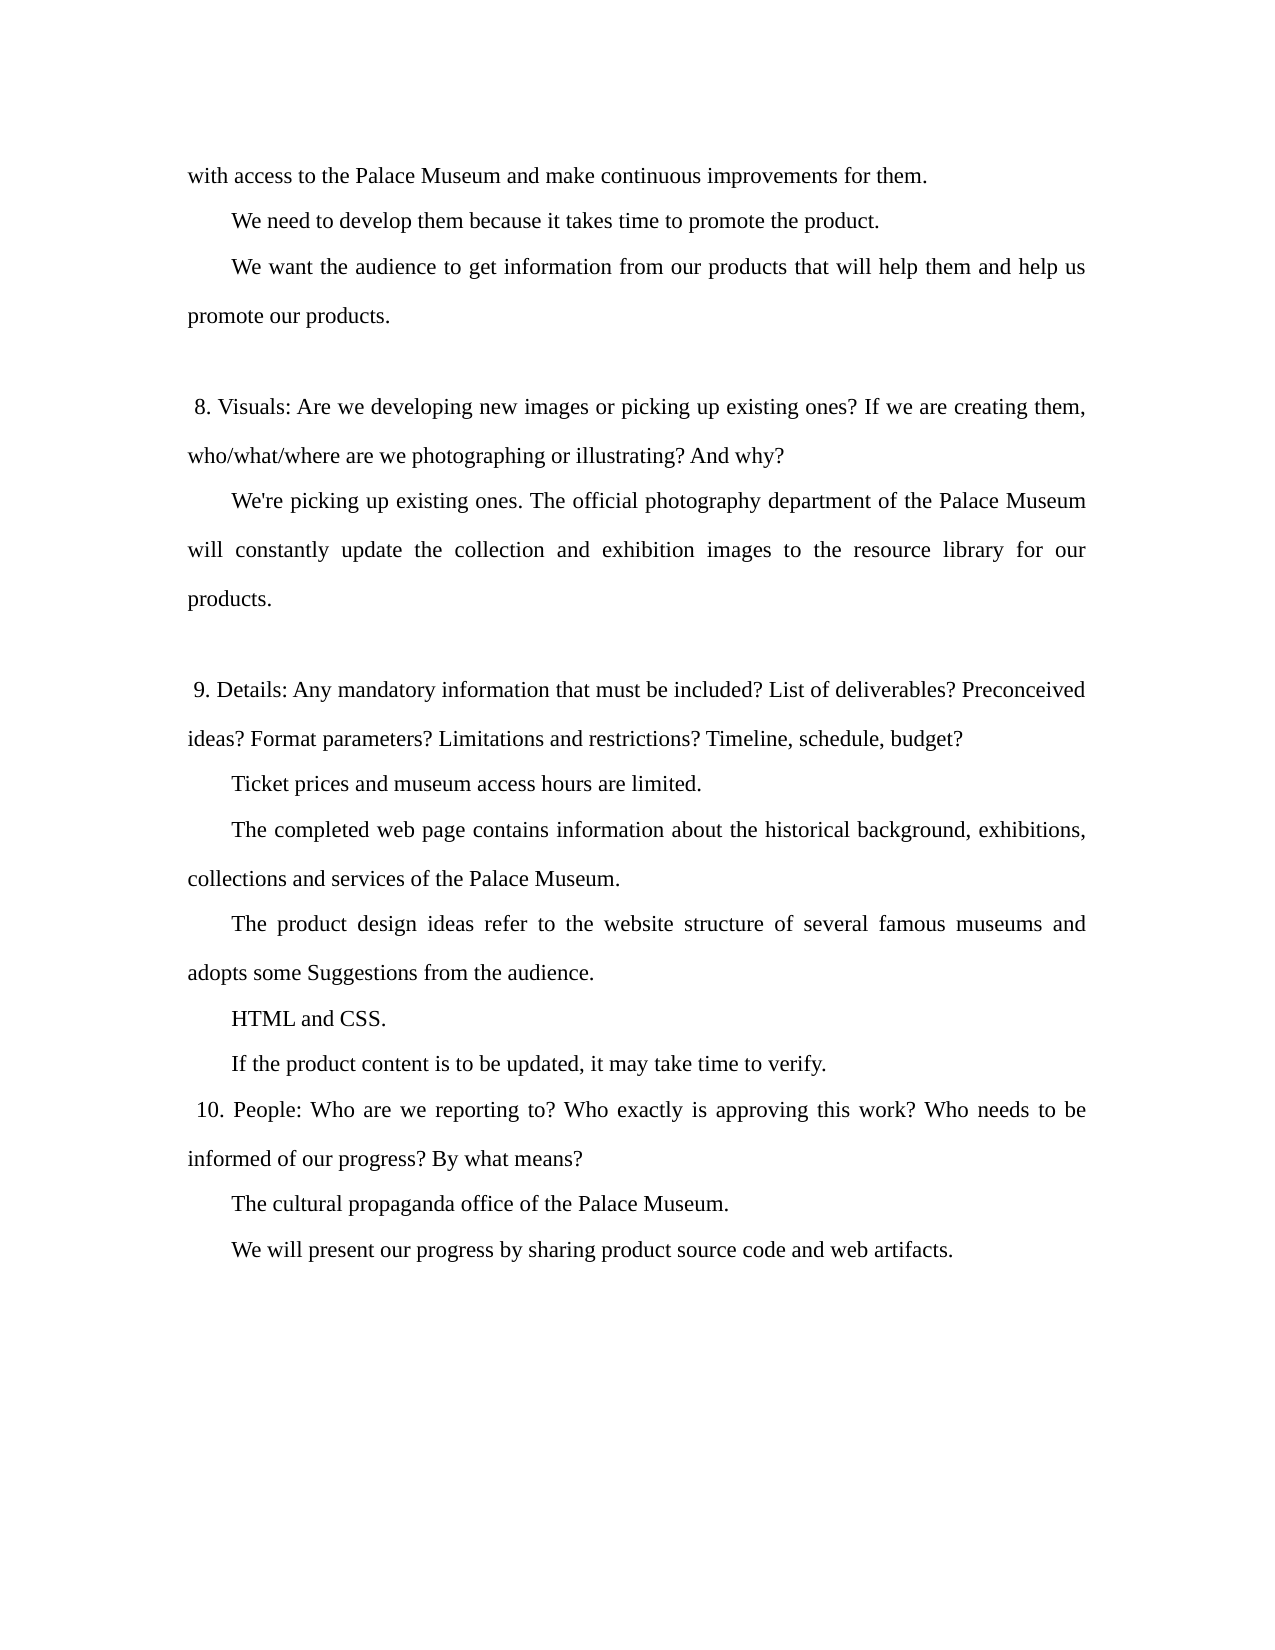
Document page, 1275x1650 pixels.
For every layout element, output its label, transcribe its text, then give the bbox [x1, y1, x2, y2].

text 9. Details: Any mandatory information that must be included? List of deliverables? Preconceived ideas? Format parameters? Limitations and restrictions? Timeline, schedule, budget? [187, 673, 1087, 754]
text The completed web page contains information about the historical background, exhibitions, collections and services of the Palace Museum. [187, 813, 1087, 894]
text 8. Visuals: Are we developing new images or picking up existing ones? If we are creating them, who/what/where are we photographing or illustrating? And why? [187, 390, 1087, 471]
text The product design ideas refer to the website structure of several famous museums and adopts some Suggestions from the audience. [187, 907, 1087, 989]
text HTML and CSS. [187, 1002, 1087, 1034]
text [187, 159, 1087, 191]
text If the product content is to be updated, it may take time to verify. [187, 1047, 1087, 1080]
text We're picking up existing ones. The official photography department of the Palace Museum will constantly update the collection and exhibition images to the resource library for our products. [187, 484, 1087, 614]
text Ticket prices and museum access hours are limited. [187, 767, 1087, 800]
text We will present our progress by sharing product source code and web artifacts. [187, 1233, 1087, 1266]
text We need to develop them because it takes time to promote the product. [187, 204, 1087, 237]
text 10. People: Who are we reporting to? Who exactly is approving this work? Who needs to be informed of our progress? By what means? [187, 1093, 1087, 1174]
text The cultural propaganda office of the Palace Museum. [187, 1187, 1087, 1220]
text We want the audience to get information from our products that will help them and help us promote our products. [187, 250, 1087, 331]
